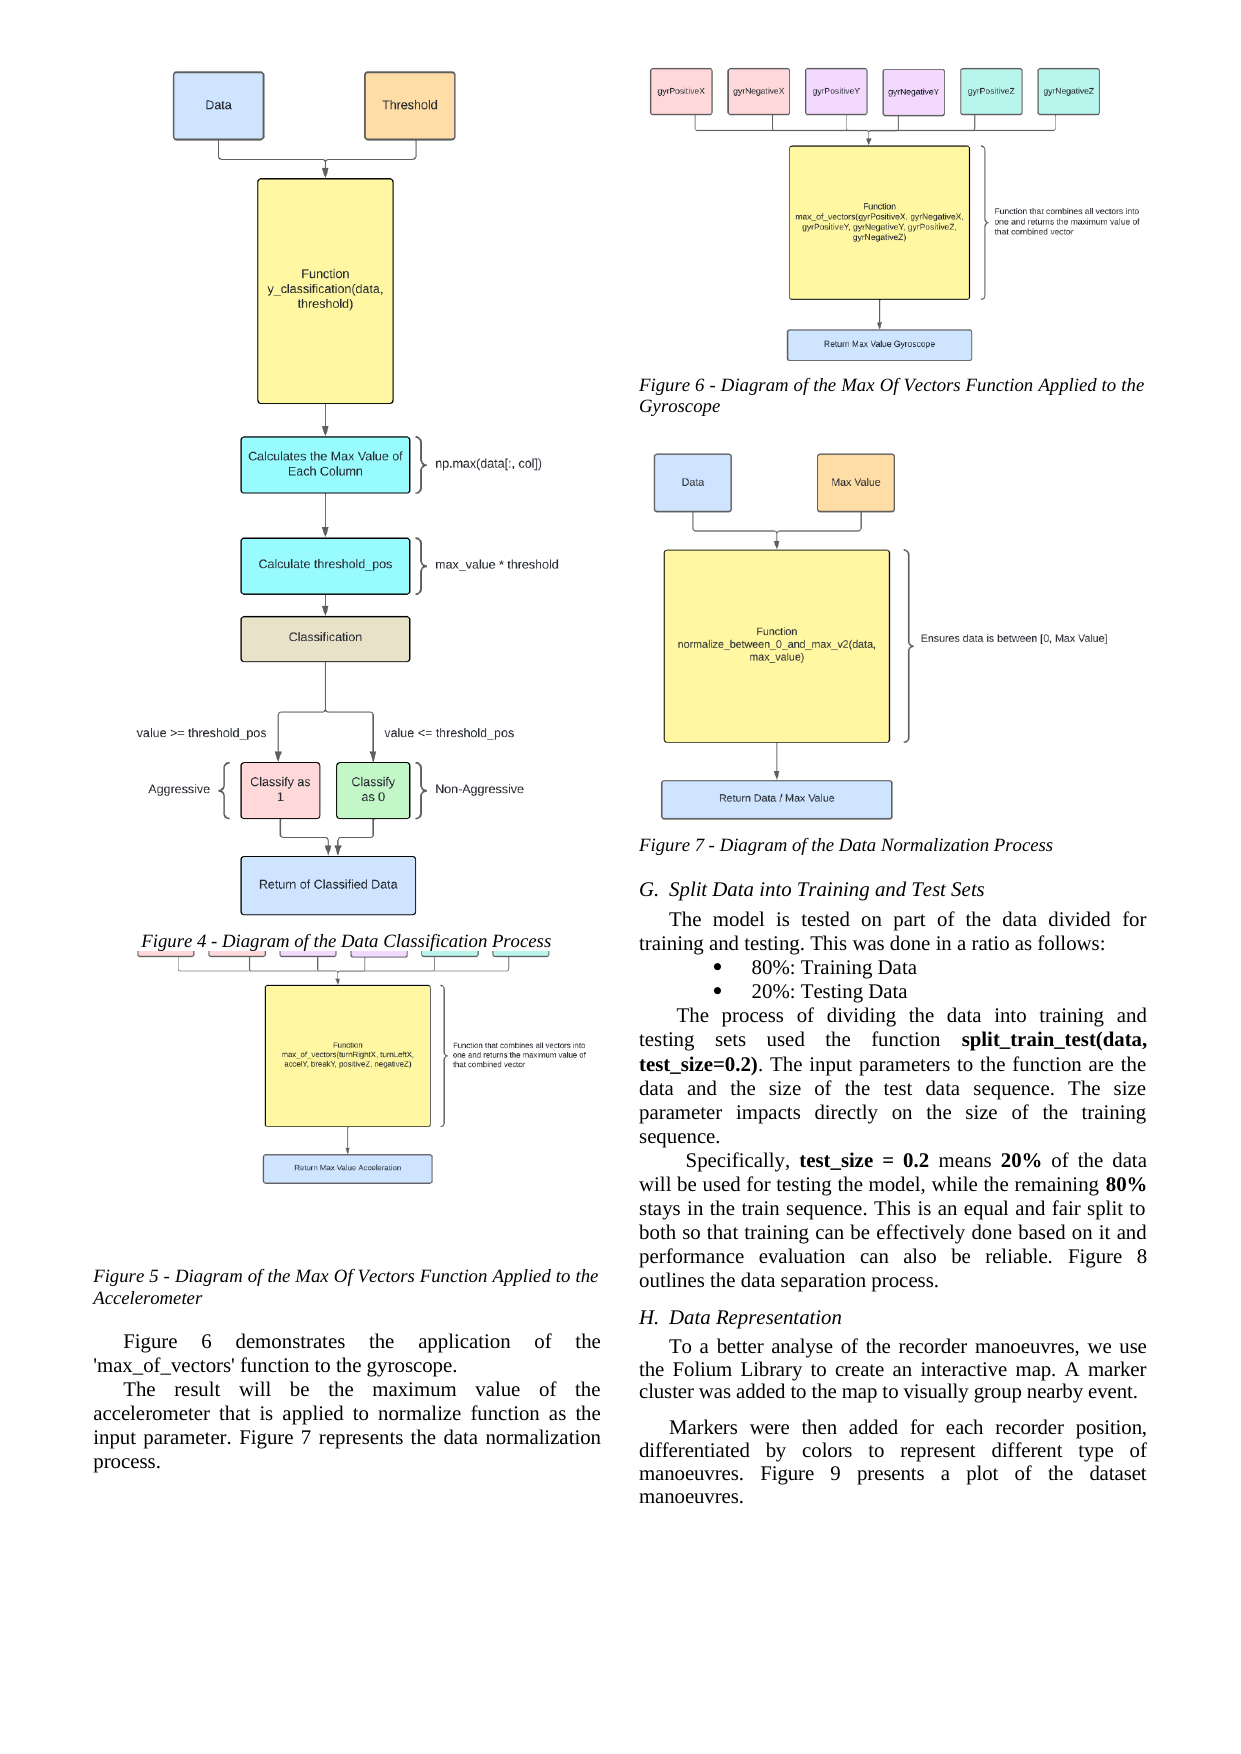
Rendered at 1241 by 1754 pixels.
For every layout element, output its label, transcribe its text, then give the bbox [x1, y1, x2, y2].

list 20%: Testing Data [714, 979, 1147, 1003]
text To a better analyse of the recorder manoeuvres, we use the Folium Library to create an interactive map. A marker cluster was added to the map to visually group nearby event. [639, 1335, 1147, 1403]
picture [126, 56, 568, 930]
text Figure 6 demonstrates the application of the 'max_of_vectors' function to the gyroscope. [93, 1329, 601, 1377]
picture [123, 951, 599, 1197]
text Figure 4 - Diagram of the Data Classification Process [93, 929, 601, 951]
text Figure 7 - Diagram of the Data Normalization Process [639, 834, 1147, 856]
picture [638, 437, 1123, 835]
text Figure 6 - Diagram of the Max Of Vectors Function Applied to the Gyroscope [639, 374, 1147, 417]
text The model is tested on part of the data divided for training and testing. This was done in a ratio as follows: [639, 907, 1147, 955]
list 80%: Training Data [714, 955, 1147, 979]
text Markers were then added for each recorder position, differentiated by colors to represent different type of manoeuvres. Figure 9 presents a plot of the dataset manoeuvres. [639, 1416, 1147, 1508]
text The process of dividing the data into training and testing sets used the function split_train_test(data, test_size=0.2). The input parameters to the function are the data and the size of the test data sequence. The size parameter impacts directly on the size of the training sequence. [639, 1003, 1147, 1148]
subtitle Split Data into Training and Test Sets [639, 877, 1147, 901]
text The result will be the maximum value of the accelerometer that is applied to normalize function as the input parameter. Figure 7 represents the data normalization process. [93, 1377, 601, 1473]
picture [638, 56, 1151, 374]
subtitle Data Representation [639, 1304, 1147, 1329]
text Figure 5 - Diagram of the Max Of Vectors Function Applied to the Accelerometer [93, 1265, 601, 1308]
text Specifically, test_size = 0.2 means 20% of the data will be used for testing the model, while the remaining 80% stays in the train sequence. This is an equal and fair split to both so that training can be effectively done based on it and performance evaluation can also be reliable. Figure 8 outlines the data separation process. [639, 1148, 1147, 1292]
